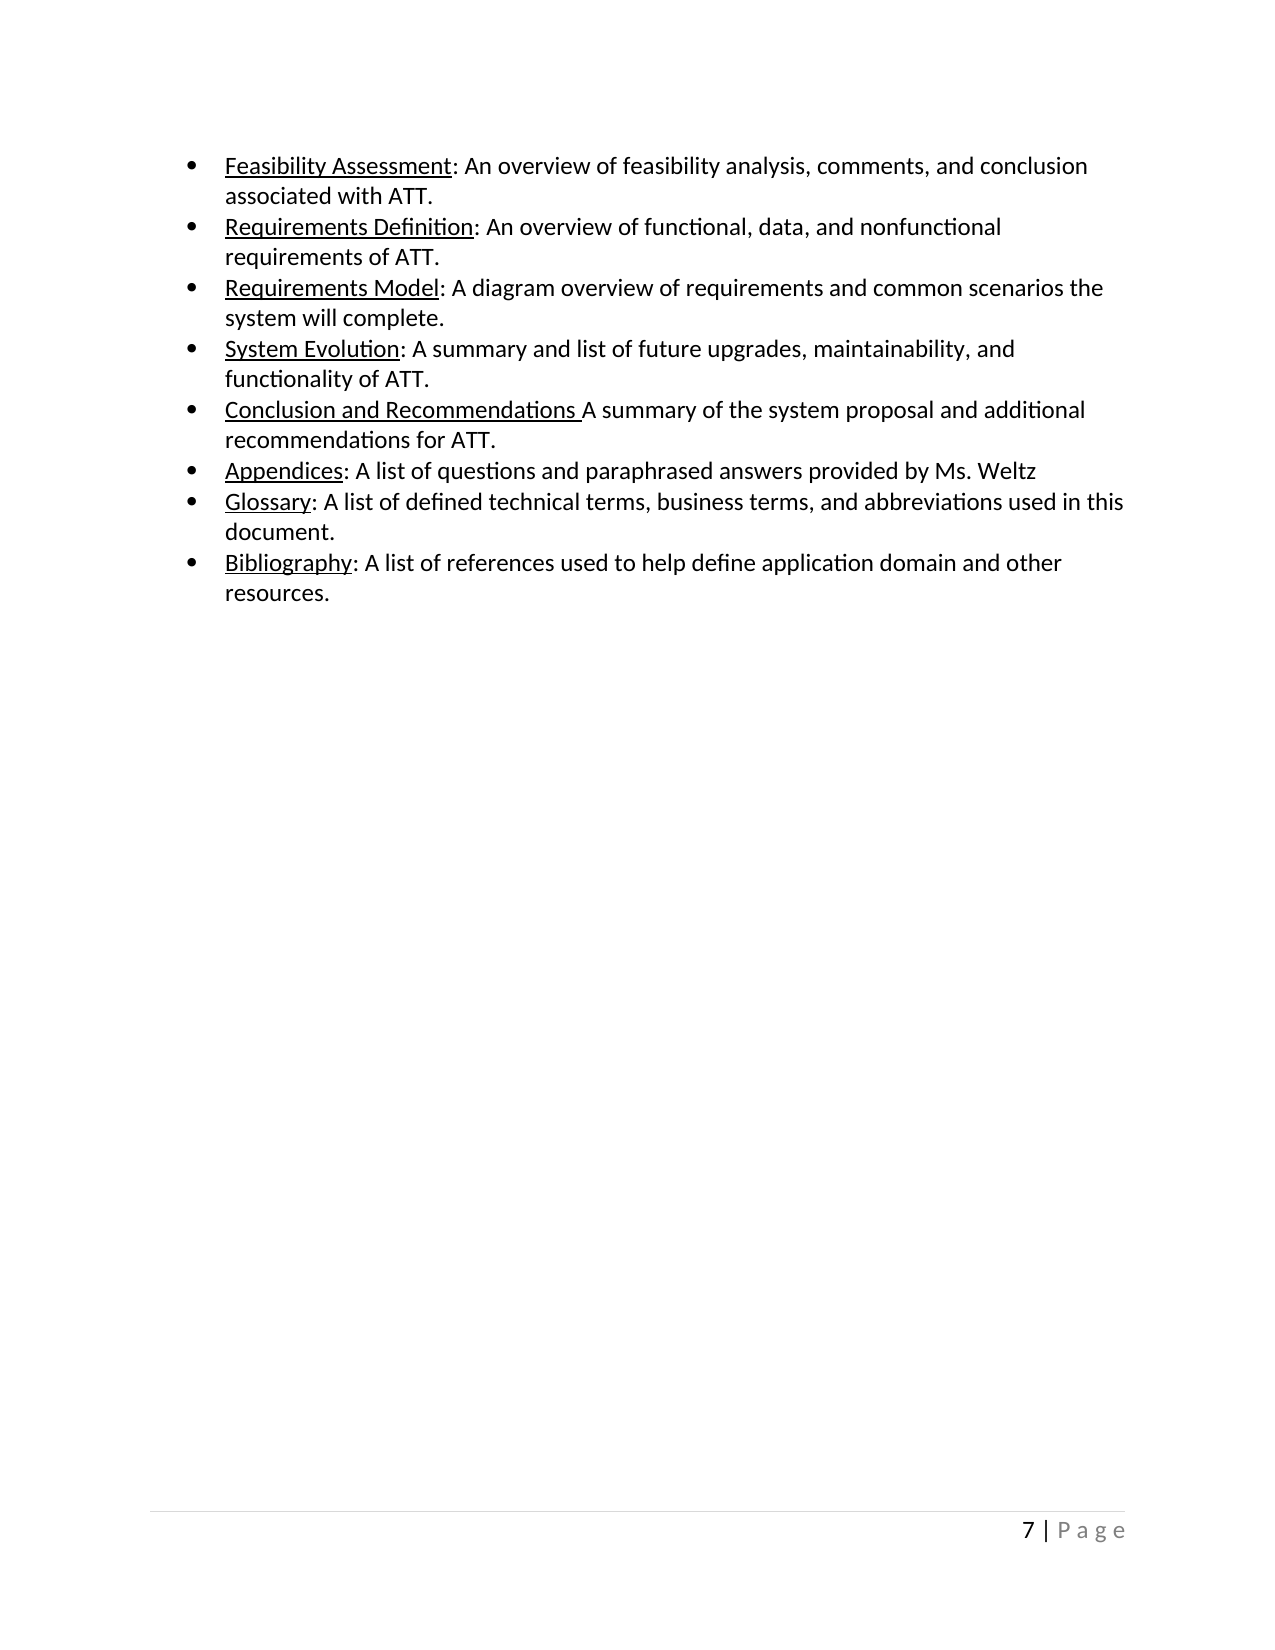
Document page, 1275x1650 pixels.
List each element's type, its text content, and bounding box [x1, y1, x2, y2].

list Feasibility Assessment: An overview of feasibility analysis, comments, and conclusion associated with ATT. [187, 150, 1125, 211]
list Appendices: A list of questions and paraphrased answers provided by Ms. Weltz [187, 455, 1125, 486]
list Requirements Model: A diagram overview of requirements and common scenarios the system will complete. [187, 272, 1125, 333]
list Requirements Definition: An overview of functional, data, and nonfunctional requirements of ATT. [187, 211, 1125, 272]
list Conclusion and Recommendations A summary of the system proposal and additional recommendations for ATT. [187, 394, 1125, 455]
list Glossary: A list of defined technical terms, business terms, and abbreviations used in this document. [187, 486, 1125, 547]
list Bibliography: A list of references used to help define application domain and other resources. [187, 547, 1125, 608]
list System Evolution: A summary and list of future upgrades, maintainability, and functionality of ATT. [187, 333, 1125, 394]
